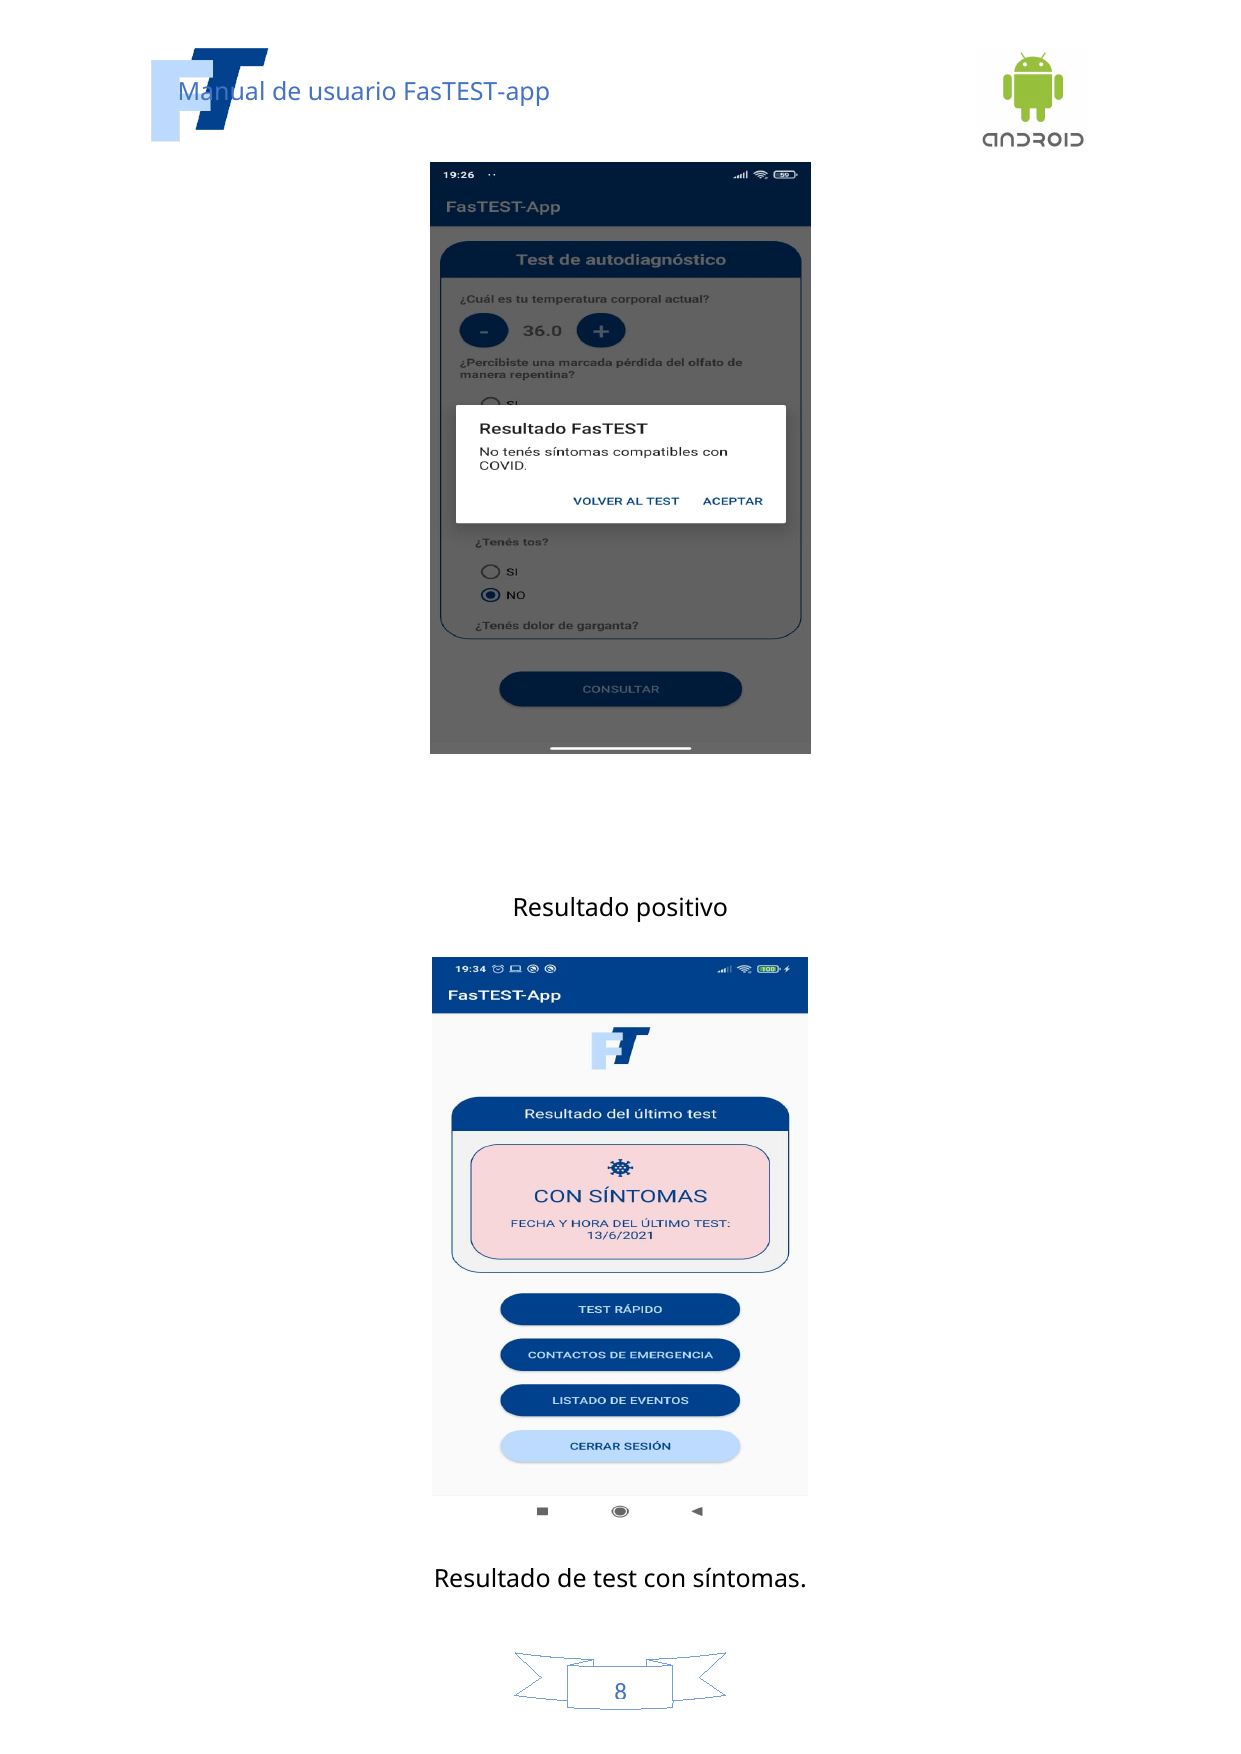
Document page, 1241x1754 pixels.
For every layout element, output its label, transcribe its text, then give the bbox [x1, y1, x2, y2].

picture [147, 47, 269, 142]
picture [430, 162, 811, 754]
picture [977, 42, 1089, 154]
picture [432, 957, 808, 1527]
text Resultado de test con síntomas. [177, 1561, 1063, 1595]
text Resultado positivo [177, 890, 1063, 924]
